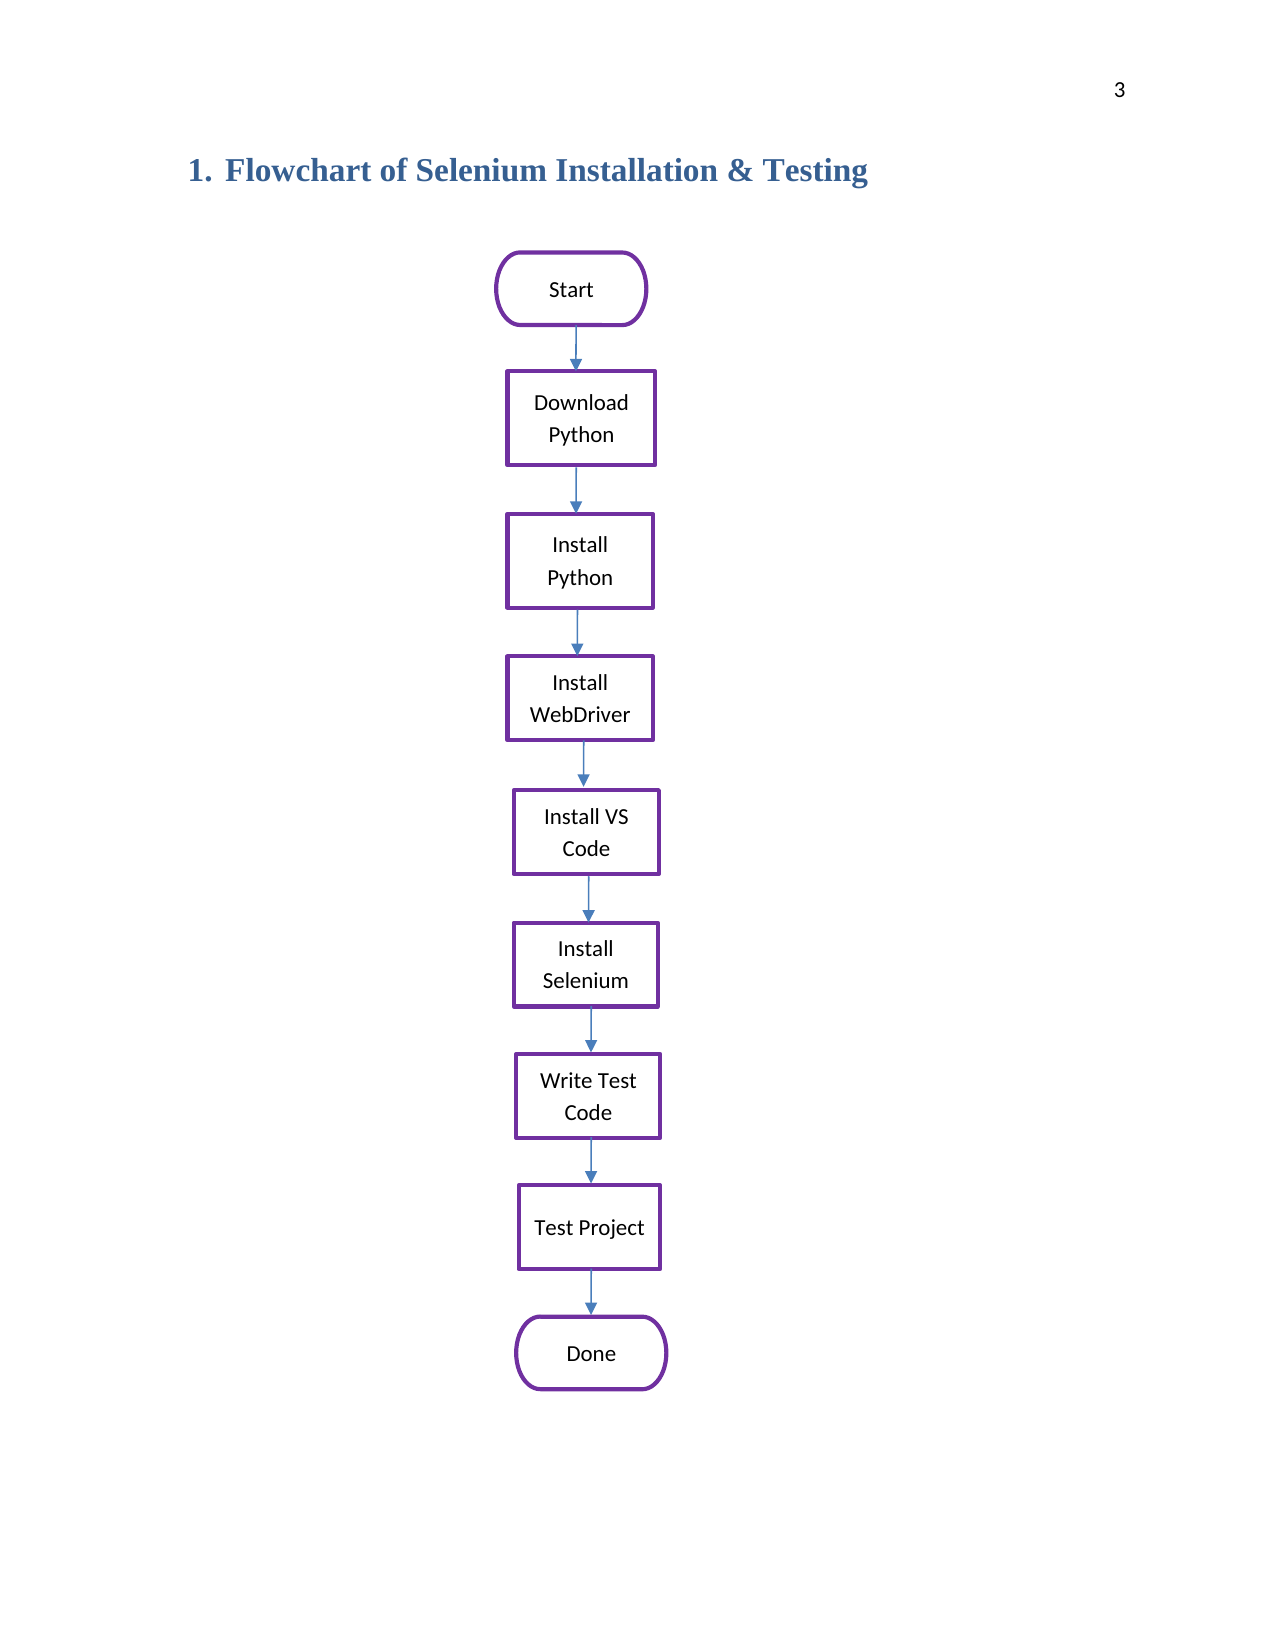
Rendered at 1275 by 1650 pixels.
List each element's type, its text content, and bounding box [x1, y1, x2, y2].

subtitle Flowchart of Selenium Installation & Testing [187, 150, 1125, 188]
